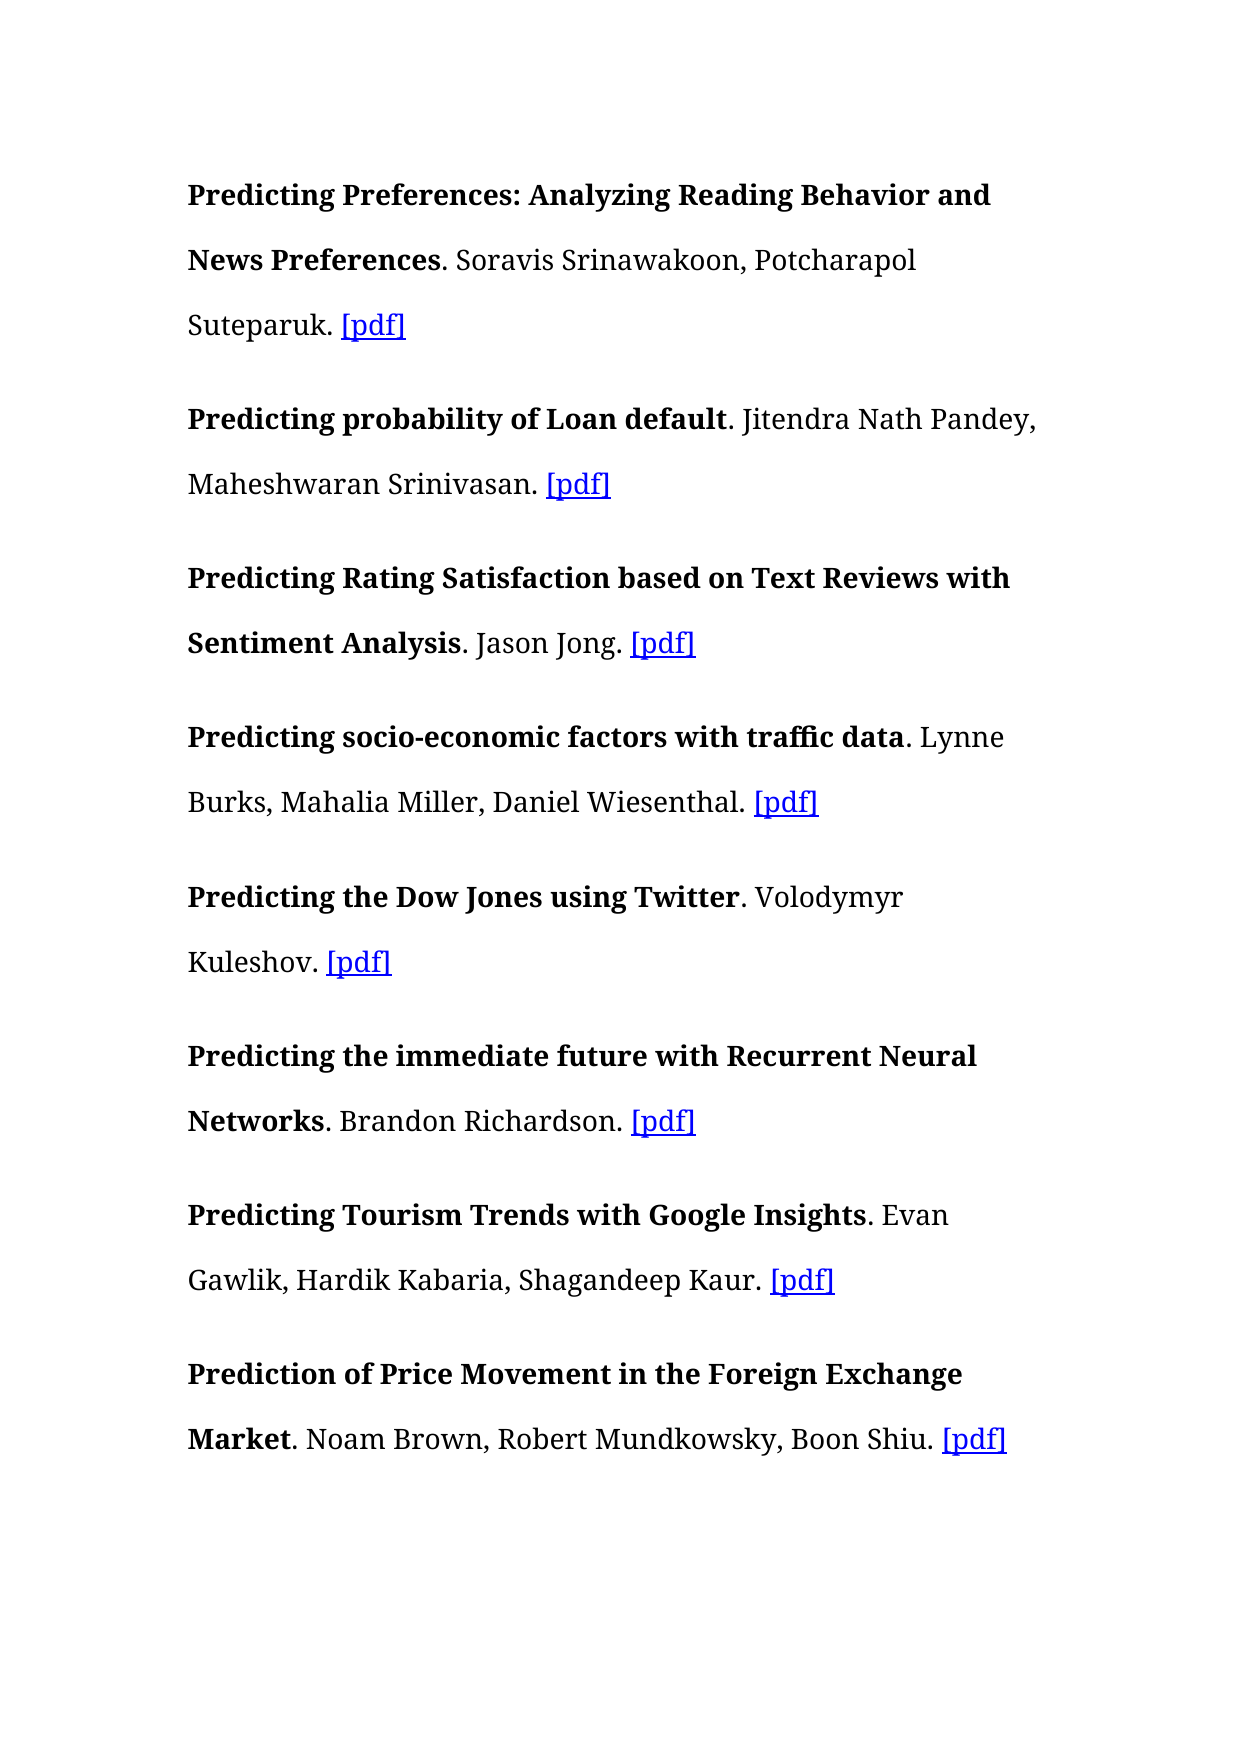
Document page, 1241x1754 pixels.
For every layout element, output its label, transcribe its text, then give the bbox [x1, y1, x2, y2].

text Predicting Tourism Trends with Google Insights. Evan Gawlik, Hardik Kabaria, Shagandeep Kaur. [pdf] [187, 1182, 1053, 1312]
text Predicting probability of Loan default. Jitendra Nath Pandey, Maheshwaran Srinivasan. [pdf] [187, 386, 1053, 516]
text Predicting Preferences: Analyzing Reading Behavior and News Preferences. Soravis Srinawakoon, Potcharapol Suteparuk. [pdf] [187, 162, 1053, 357]
text Prediction of Price Movement in the Foreign Exchange Market. Noam Brown, Robert Mundkowsky, Boon Shiu. [pdf] [187, 1341, 1053, 1471]
text Predicting the Dow Jones using Twitter. Volodymyr Kuleshov. [pdf] [187, 864, 1053, 994]
text Predicting the immediate future with Recurrent Neural Networks. Brandon Richardson. [pdf] [187, 1023, 1053, 1153]
text Predicting Rating Satisfaction based on Text Reviews with Sentiment Analysis. Jason Jong. [pdf] [187, 545, 1053, 675]
text Predicting socio-economic factors with traffic data. Lynne Burks, Mahalia Miller, Daniel Wiesenthal. [pdf] [187, 704, 1053, 834]
